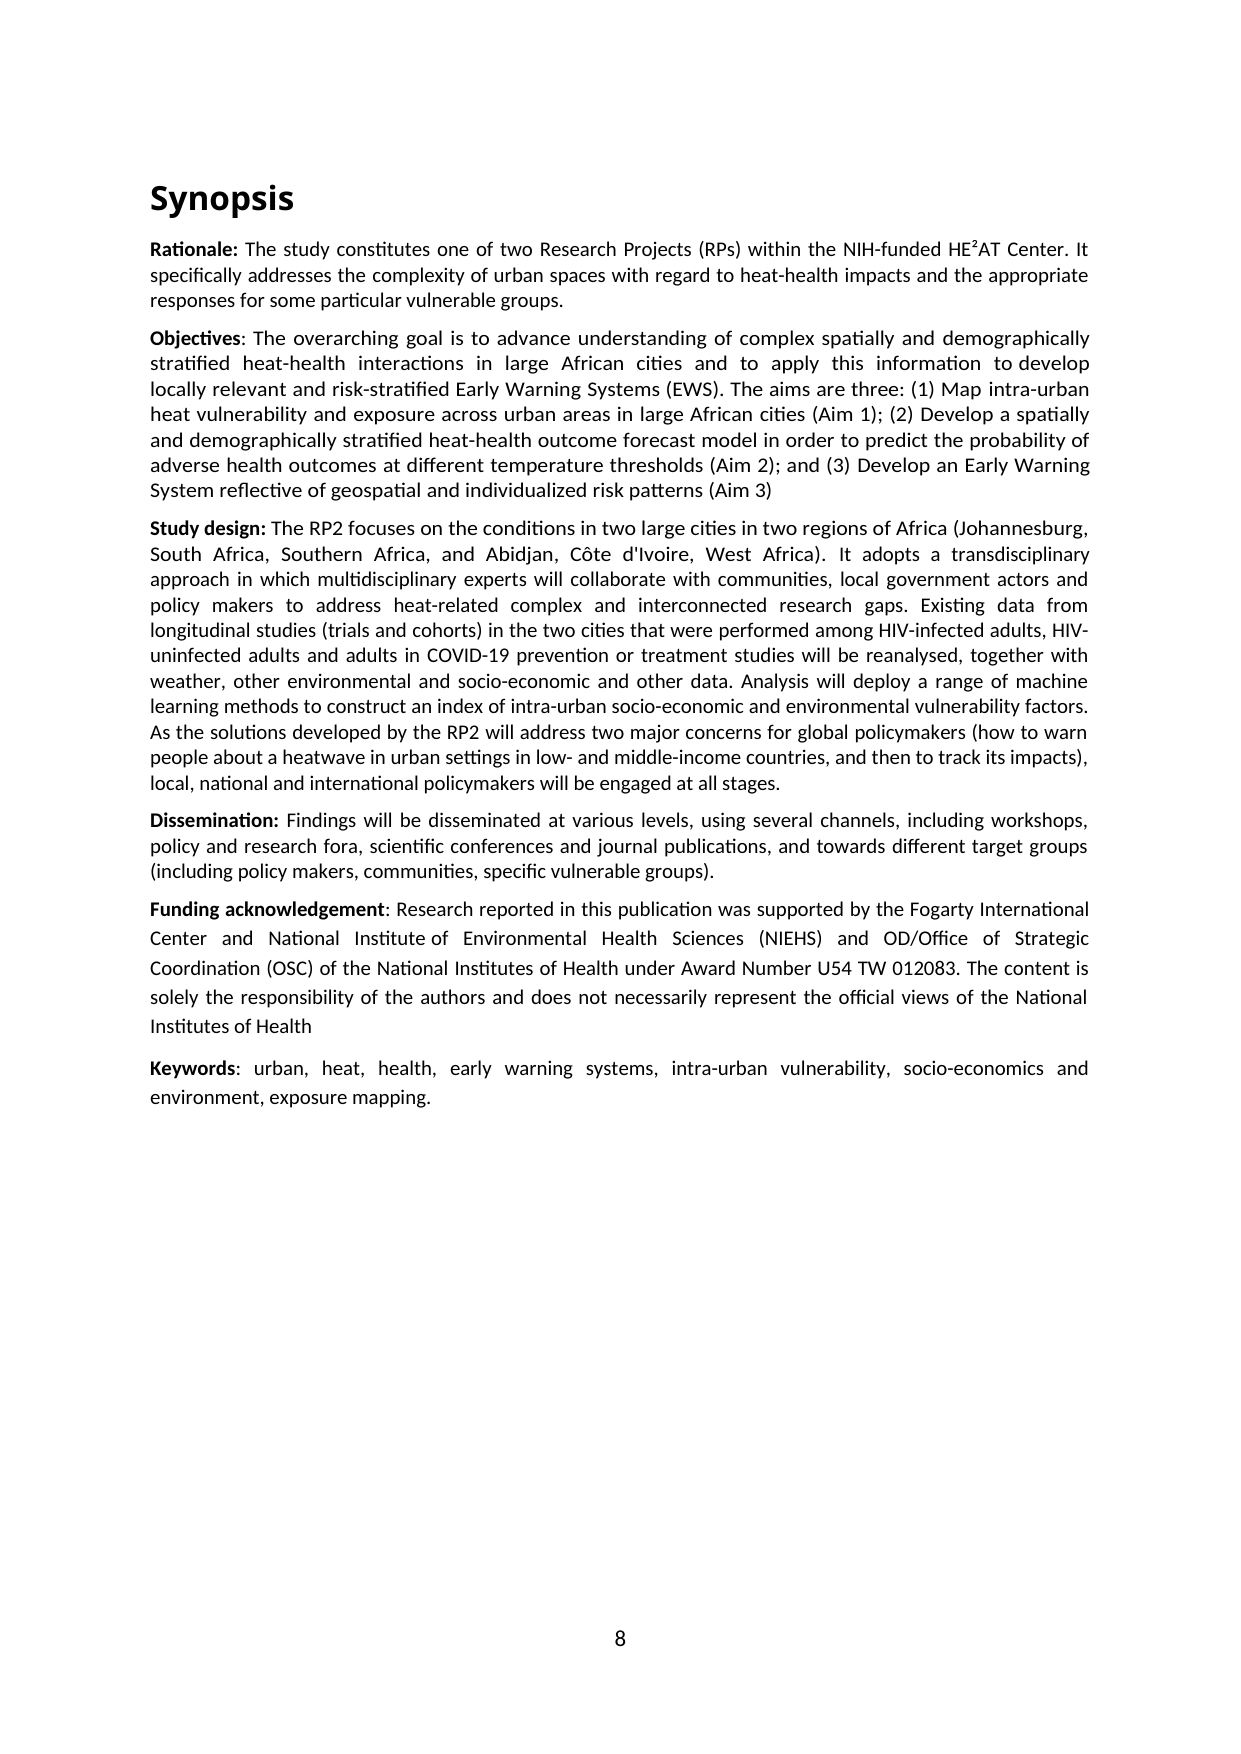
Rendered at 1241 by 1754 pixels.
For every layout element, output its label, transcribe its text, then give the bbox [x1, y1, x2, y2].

subtitle Synopsis [150, 175, 1090, 220]
text Funding acknowledgement: Research reported in this publication was supported by the Fogarty International Center and National Institute of Environmental Health Sciences (NIEHS) and OD/Office of Strategic Coordination (OSC) of the National Institutes of Health under Award Number U54 TW 012083. The content is solely the responsibility of the authors and does not necessarily represent the official views of the National Institutes of Health [150, 896, 1090, 1038]
text Study design: The RP2 focuses on the conditions in two large cities in two regions of Africa (Johannesburg, South Africa, Southern Africa, and Abidjan, Côte d'Ivoire, West Africa). It adopts a transdisciplinary approach in which multidisciplinary experts will collaborate with communities, local government actors and policy makers to address heat-related complex and interconnected research gaps. Existing data from longitudinal studies (trials and cohorts) in the two cities that were performed among HIV-infected adults, HIV-uninfected adults and adults in COVID-19 prevention or treatment studies will be reanalysed, together with weather, other environmental and socio-economic and other data. Analysis will deploy a range of machine learning methods to construct an index of intra-urban socio-economic and environmental vulnerability factors. As the solutions developed by the RP2 will address two major concerns for global policymakers (how to warn people about a heatwave in urban settings in low- and middle-income countries, and then to track its impacts), local, national and international policymakers will be engaged at all stages. [150, 516, 1090, 795]
text Rationale: The study constitutes one of two Research Projects (RPs) within the NIH-funded HE²AT Center. It specifically addresses the complexity of urban spaces with regard to heat-health impacts and the appropriate responses for some particular vulnerable groups. [150, 236, 1090, 313]
text Dissemination: Findings will be disseminated at various levels, using several channels, including workshops, policy and research fora, scientific conferences and journal publications, and towards different target groups (including policy makers, communities, specific vulnerable groups). [150, 808, 1090, 884]
text Objectives: The overarching goal is to advance understanding of complex spatially and demographically stratified heat-health interactions in large African cities and to apply this information to develop locally relevant and risk-stratified Early Warning Systems (EWS). The aims are three: (1) Map intra-urban heat vulnerability and exposure across urban areas in large African cities (Aim 1); (2) Develop a spatially and demographically stratified heat-health outcome forecast model in order to predict the probability of adverse health outcomes at different temperature thresholds (Aim 2); and (3) Develop an Early Warning System reflective of geospatial and individualized risk patterns (Aim 3) [150, 325, 1090, 503]
text Keywords: urban, heat, health, early warning systems, intra-urban vulnerability, socio-economics and environment, exposure mapping. [150, 1055, 1090, 1109]
